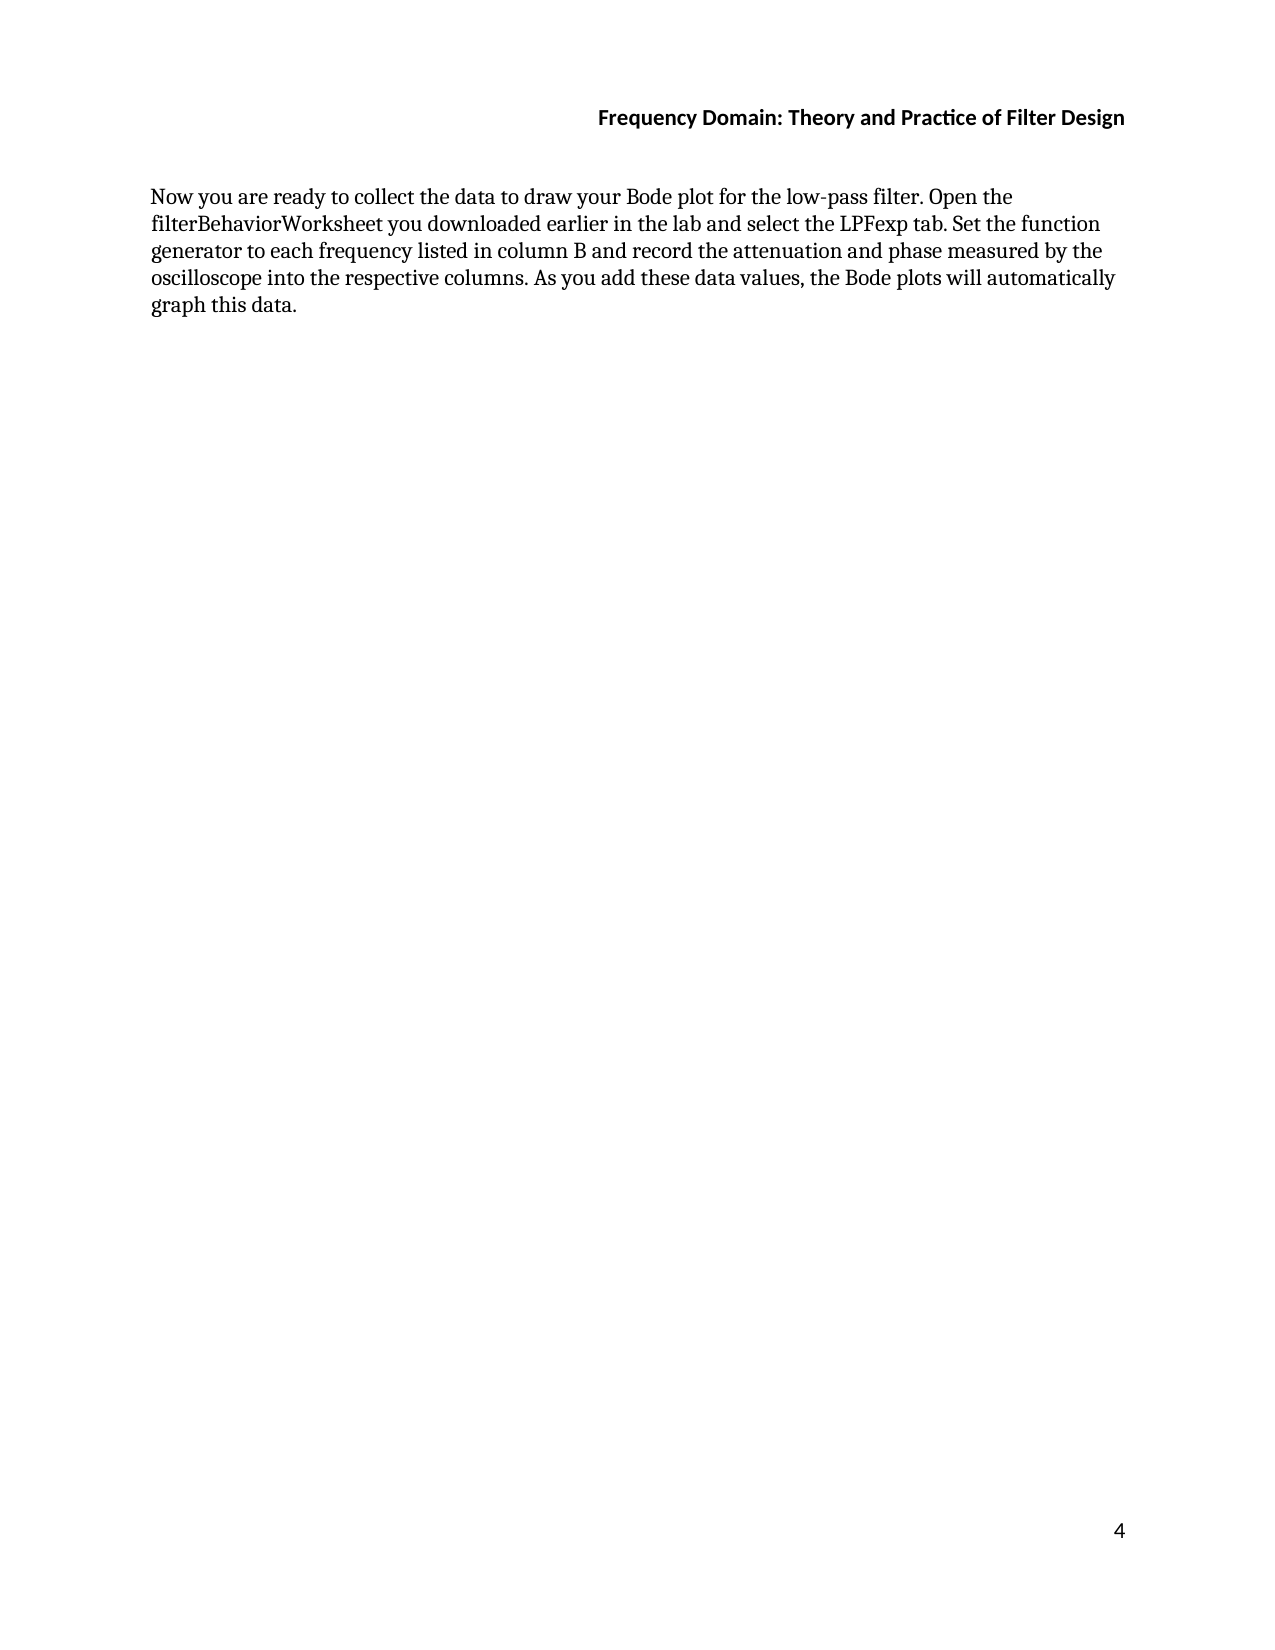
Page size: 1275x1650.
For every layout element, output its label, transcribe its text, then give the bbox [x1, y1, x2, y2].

text Now you are ready to collect the data to draw your Bode plot for the low-pass filter. Open the filterBehaviorWorksheet you downloaded earlier in the lab and select the LPFexp tab. Set the function generator to each frequency listed in column B and record the attenuation and phase measured by the oscilloscope into the respective columns. As you add these data values, the Bode plots will automatically graph this data. [150, 183, 1125, 318]
